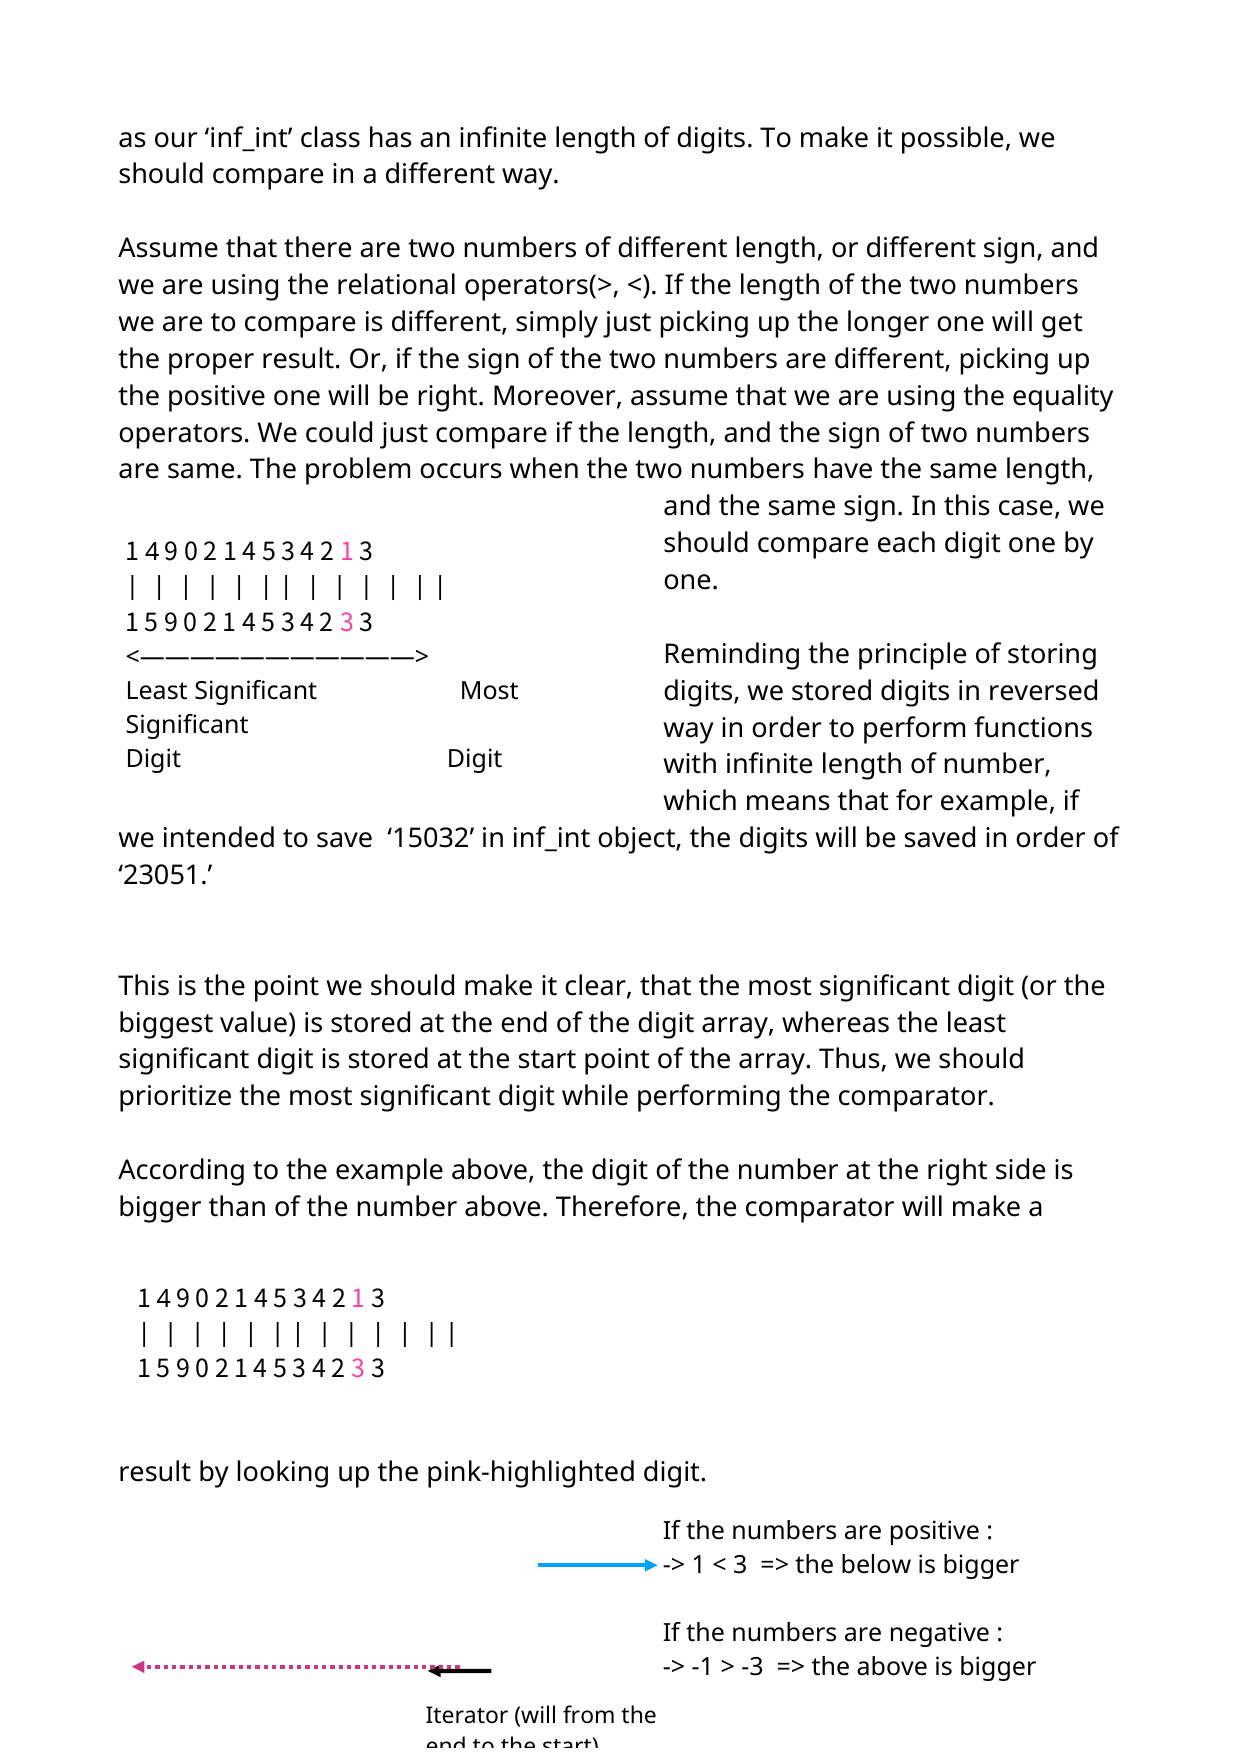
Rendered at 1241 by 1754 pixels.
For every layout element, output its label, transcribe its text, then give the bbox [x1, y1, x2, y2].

text This is the point we should make it clear, that the most significant digit (or the biggest value) is stored at the end of the digit array, whereas the least significant digit is stored at the start point of the array. Thus, we should prioritize the most significant digit while performing the comparator. [118, 966, 1122, 1114]
text Assume that there are two numbers of different length, or different sign, and we are using the relational operators(>, <). If the length of the two numbers we are to compare is different, simply just picking up the longer one will get the proper result. Or, if the sign of the two numbers are different, picking up the positive one will be right. Moreover, assume that we are using the equality operators. We could just compare if the length, and the sign of two numbers are same. The problem occurs when the two numbers have the same length, and the same sign. In this case, we should compare each digit one by one. [118, 229, 1122, 597]
text Reminding the principle of storing digits, we stored digits in reversed way in order to perform functions with infinite length of number, which means that for example, if we intended to save ‘15032’ in inf_int object, the digits will be saved in order of ‘23051.’ [118, 634, 1122, 892]
text According to the example above, the digit of the number at the right side is bigger than of the number above. Therefore, the comparator will make a result by looking up the pink-highlighted digit. [118, 1151, 1122, 1489]
